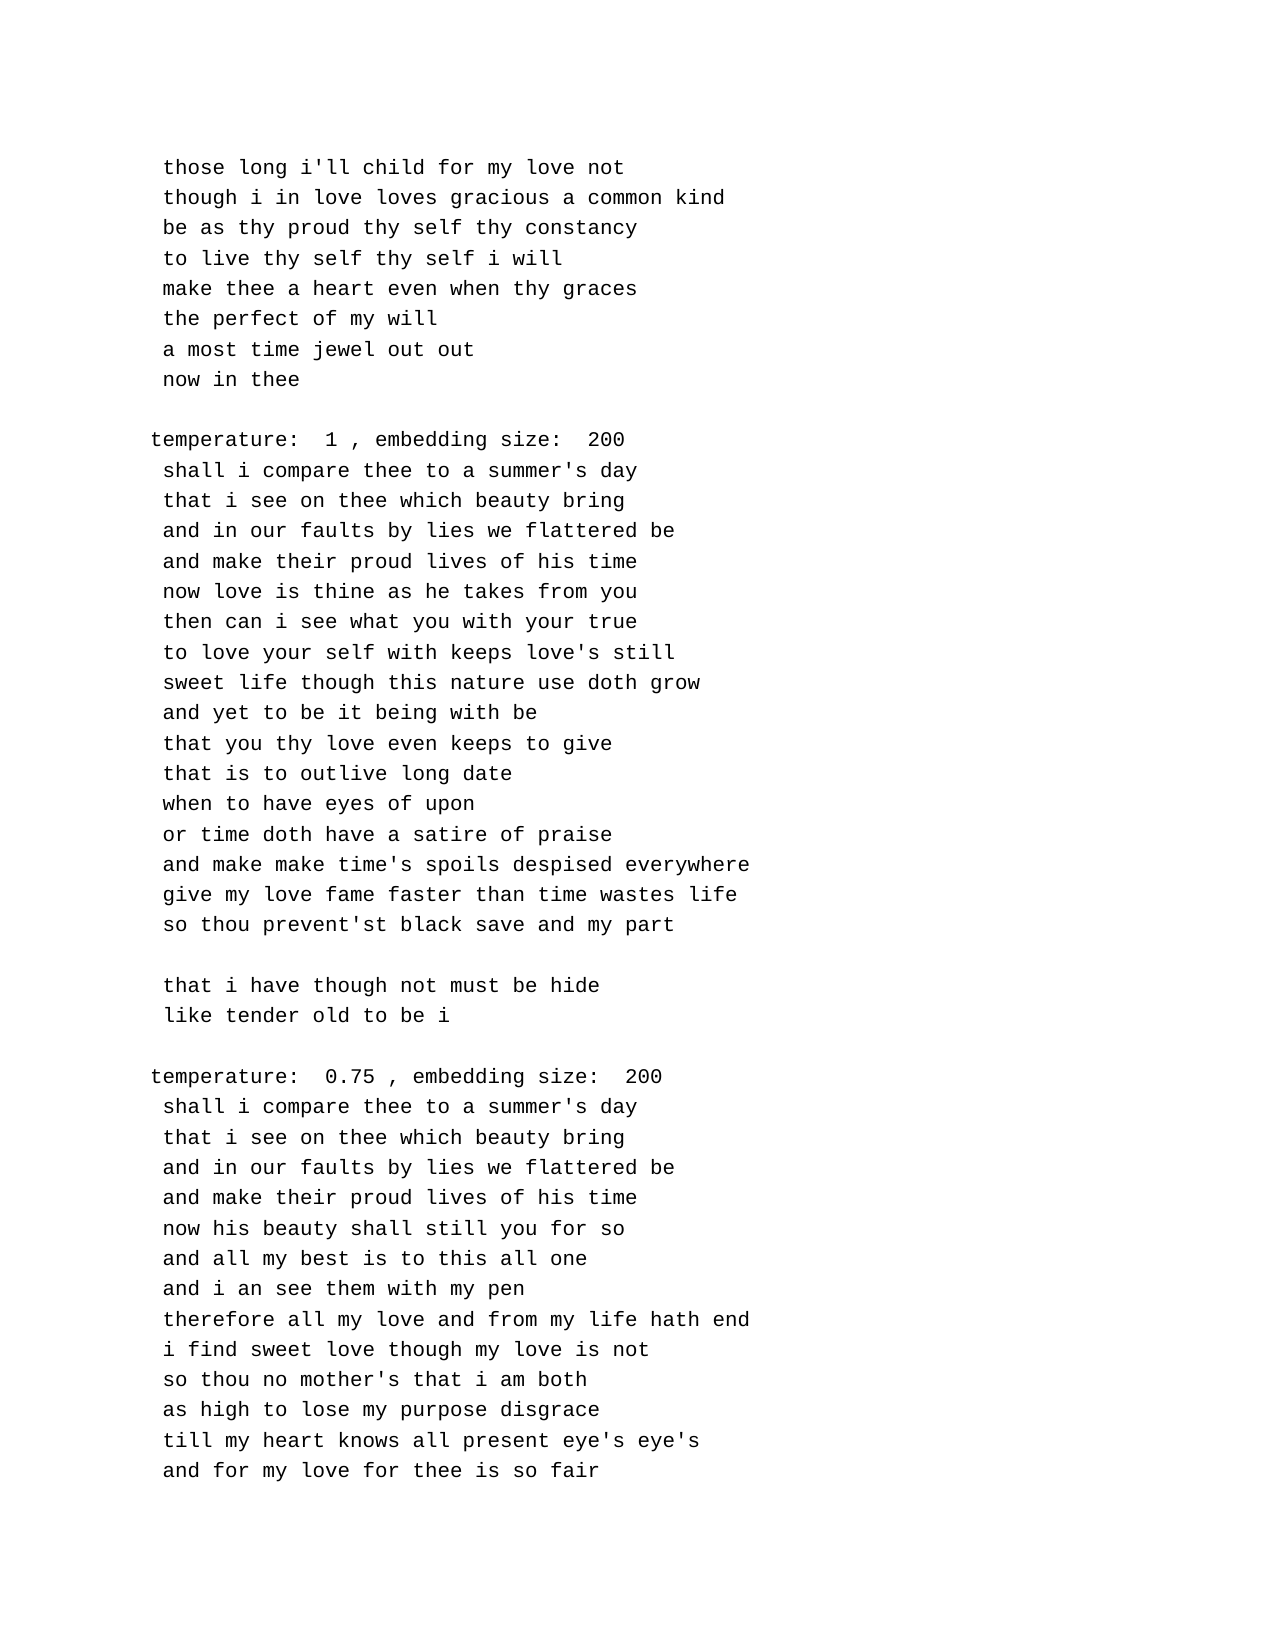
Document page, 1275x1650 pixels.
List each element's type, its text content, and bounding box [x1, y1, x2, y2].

text now in thee [150, 362, 1125, 392]
text the perfect of my will [150, 302, 1125, 332]
text that is to outlive long date [150, 756, 1125, 787]
text and in our faults by lies we flattered be [150, 514, 1125, 544]
text now love is thine as he takes from you [150, 574, 1125, 605]
text that i see on thee which beauty bring [150, 1120, 1125, 1150]
text i find sweet love though my love is not [150, 1332, 1125, 1362]
text therefore all my love and from my life hath end [150, 1302, 1125, 1332]
text that you thy love even keeps to give [150, 726, 1125, 756]
text those long i'll child for my love not [150, 150, 1125, 180]
text though i in love loves gracious a common kind [150, 180, 1125, 211]
text and all my best is to this all one [150, 1241, 1125, 1272]
text that i see on thee which beauty bring [150, 483, 1125, 514]
text make thee a heart even when thy graces [150, 271, 1125, 302]
text give my love fame faster than time wastes life [150, 877, 1125, 908]
text be as thy proud thy self thy constancy [150, 211, 1125, 241]
text temperature: 0.75 , embedding size: 200 [150, 1059, 1125, 1090]
text and yet to be it being with be [150, 696, 1125, 726]
text like tender old to be i [150, 999, 1125, 1029]
text so thou prevent'st black save and my part [150, 908, 1125, 938]
text and i an see them with my pen [150, 1272, 1125, 1302]
text as high to lose my purpose disgrace [150, 1393, 1125, 1423]
text and make make time's spoils despised everywhere [150, 847, 1125, 877]
text to love your self with keeps love's still [150, 635, 1125, 665]
text and make their proud lives of his time [150, 544, 1125, 574]
text a most time jewel out out [150, 332, 1125, 362]
text shall i compare thee to a summer's day [150, 1090, 1125, 1120]
text and in our faults by lies we flattered be [150, 1150, 1125, 1181]
text temperature: 1 , embedding size: 200 [150, 423, 1125, 453]
text till my heart knows all present eye's eye's [150, 1423, 1125, 1453]
text and for my love for thee is so fair [150, 1453, 1125, 1484]
text to live thy self thy self i will [150, 241, 1125, 271]
text when to have eyes of upon [150, 787, 1125, 817]
text now his beauty shall still you for so [150, 1211, 1125, 1241]
text and make their proud lives of his time [150, 1181, 1125, 1211]
text then can i see what you with your true [150, 605, 1125, 635]
text or time doth have a satire of praise [150, 817, 1125, 847]
text shall i compare thee to a summer's day [150, 453, 1125, 483]
text that i have though not must be hide [150, 968, 1125, 999]
text so thou no mother's that i am both [150, 1362, 1125, 1393]
text sweet life though this nature use doth grow [150, 665, 1125, 696]
